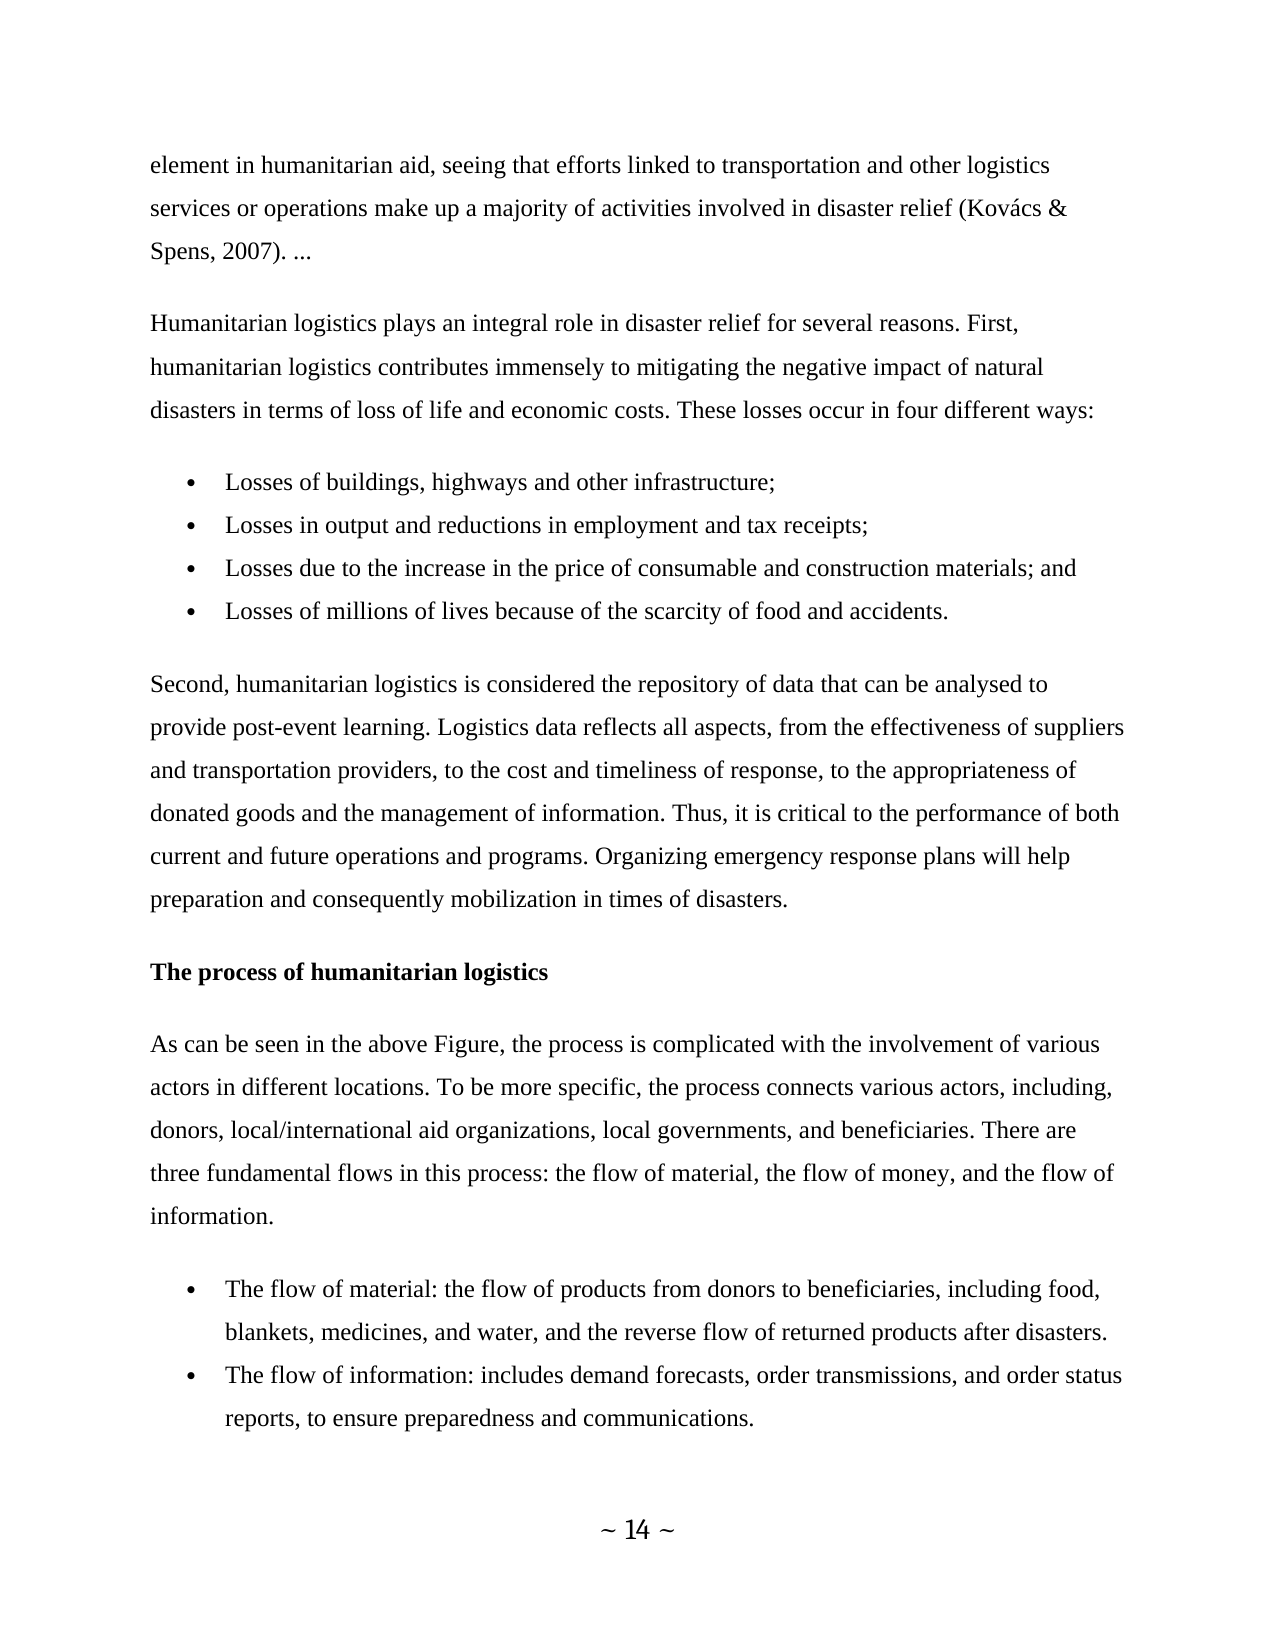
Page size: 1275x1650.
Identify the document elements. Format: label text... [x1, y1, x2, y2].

text As can be seen in the above Figure, the process is complicated with the involvement of various actors in different locations. To be more specific, the process connects various actors, including, donors, local/international aid organizations, local governments, and beneficiaries. There are three fundamental flows in this process: the flow of material, the flow of money, and the flow of information. [150, 1029, 1125, 1230]
text Second, humanitarian logistics is considered the repository of data that can be analysed to provide post-event learning. Logistics data reflects all aspects, from the effectiveness of suppliers and transportation providers, to the cost and timeliness of response, to the appropriateness of donated goods and the management of information. Thus, it is critical to the performance of both current and future operations and programs. Organizing emergency response plans will help preparation and consequently mobilization in times of disasters. [150, 669, 1125, 913]
text The process of humanitarian logistics [150, 957, 1125, 985]
list The flow of information: includes demand forecasts, order transmissions, and order status reports, to ensure preparedness and communications. [187, 1360, 1125, 1432]
list Losses in output and reductions in employment and tax receipts; [187, 510, 1125, 539]
list Losses of millions of lives because of the scarcity of food and accidents. [187, 596, 1125, 625]
list Losses of buildings, highways and other infrastructure; [187, 467, 1125, 496]
list Losses due to the increase in the price of consumable and construction materials; and [187, 553, 1125, 582]
list The flow of material: the flow of products from donors to beneficiaries, including food, blankets, medicines, and water, and the reverse flow of returned products after disasters. [187, 1274, 1125, 1346]
text Humanitarian logistics plays an integral role in disaster relief for several reasons. First, humanitarian logistics contributes immensely to mitigating the negative impact of natural disasters in terms of loss of life and economic costs. These losses occur in four different ways: [150, 308, 1125, 423]
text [150, 150, 1125, 265]
